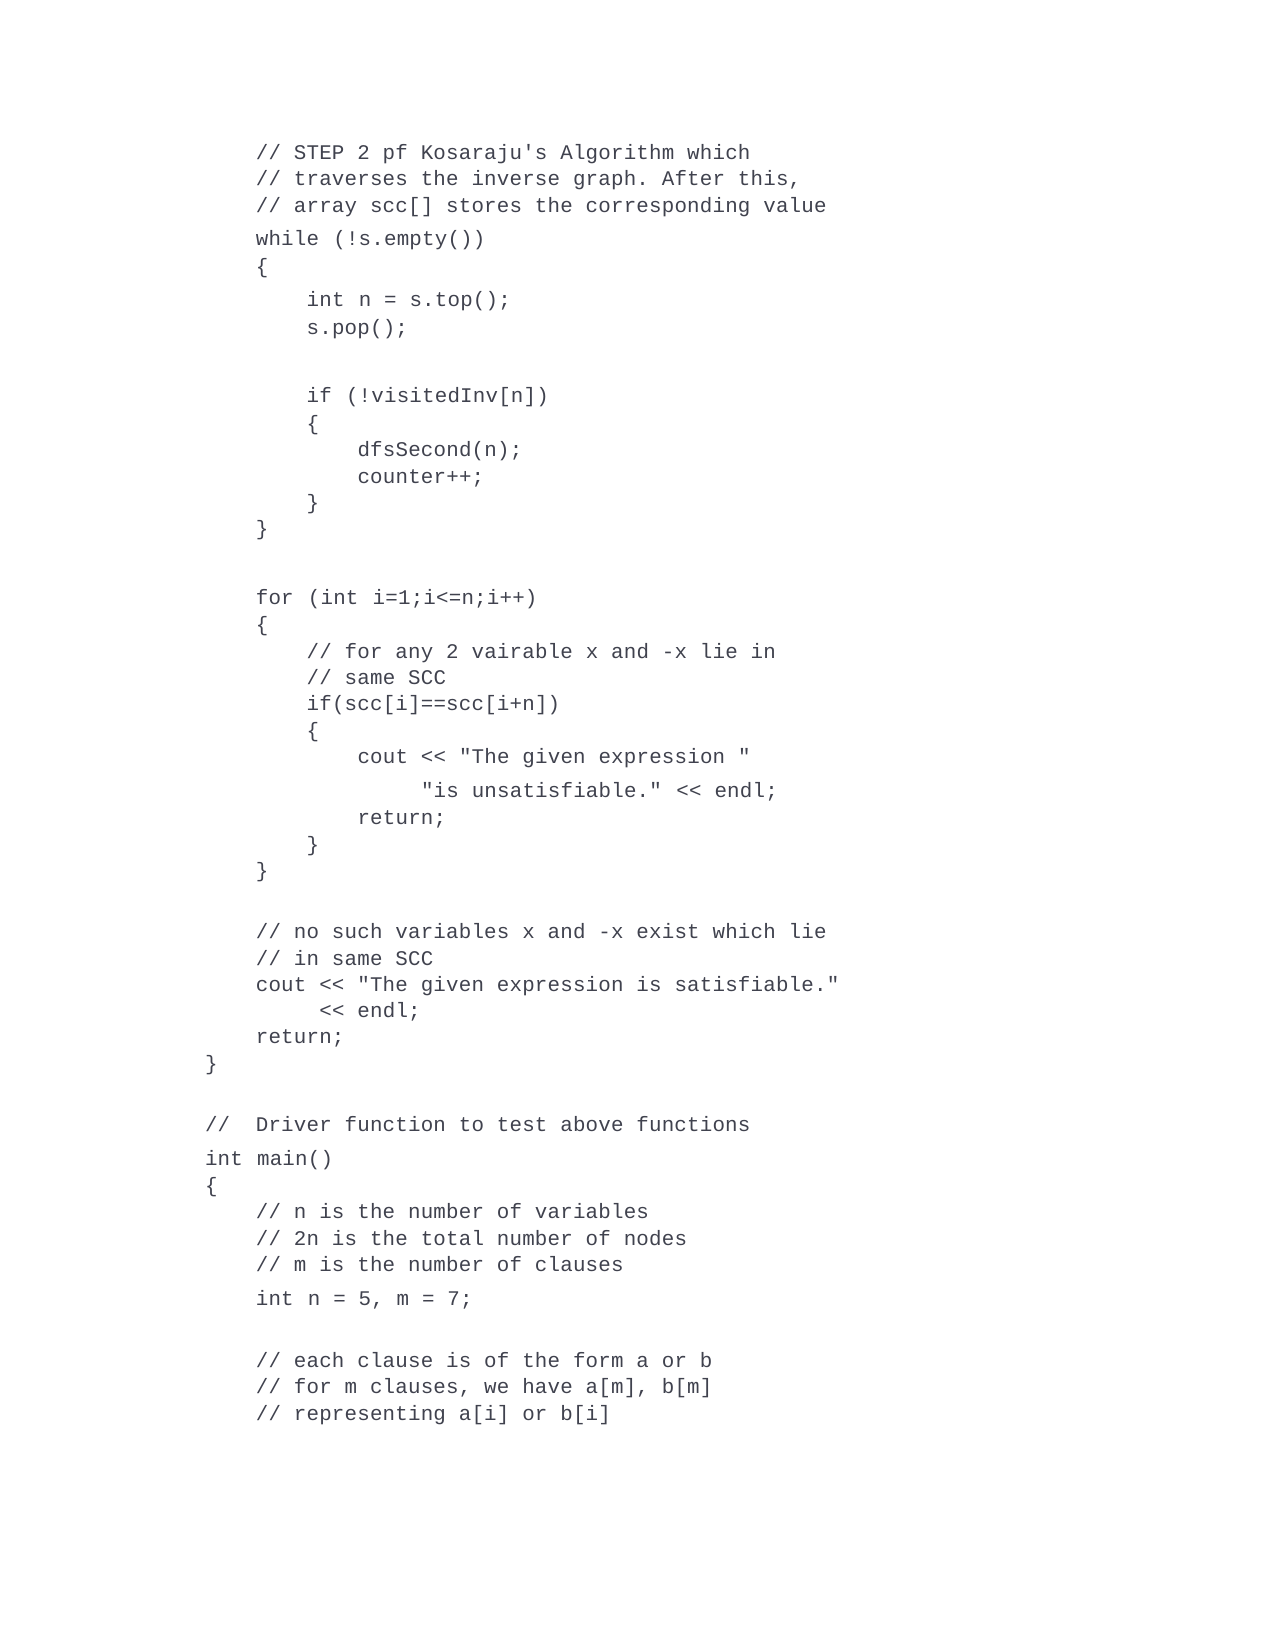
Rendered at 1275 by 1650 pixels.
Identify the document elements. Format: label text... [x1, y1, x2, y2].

text // no such variables x and -x exist which lie [205, 921, 1157, 945]
text } [205, 1053, 1157, 1077]
text s.pop(); [205, 317, 1157, 341]
text // for any 2 vairable x and -x lie in [205, 641, 1157, 664]
text } [205, 492, 1157, 516]
text int n = 5, m = 7; [205, 1281, 1157, 1312]
text // representing a[i] or b[i] [205, 1403, 1157, 1427]
text << endl; [205, 1000, 1157, 1024]
text // in same SCC [205, 947, 1157, 971]
text int main() [205, 1140, 1157, 1172]
text int n = s.top(); [205, 282, 1157, 313]
text // traverses the inverse graph. After this, [205, 168, 1157, 192]
text } [205, 518, 1157, 542]
text { [205, 413, 1157, 437]
text if(scc[i]==scc[i+n]) [205, 693, 1157, 717]
text { [205, 256, 1157, 279]
text // 2n is the total number of nodes [205, 1228, 1157, 1252]
text // m is the number of clauses [205, 1254, 1157, 1278]
text cout << "The given expression is satisfiable." [205, 974, 1157, 997]
text "is unsatisfiable." << endl; [205, 772, 1157, 804]
text return; [205, 1027, 1157, 1050]
text { [205, 1175, 1157, 1199]
text // STEP 2 pf Kosaraju's Algorithm which [205, 142, 1157, 166]
text // each clause is of the form a or b [205, 1350, 1157, 1374]
text return; [205, 807, 1157, 831]
text counter++; [205, 466, 1157, 489]
text // array scc[] stores the corresponding value [205, 195, 1157, 218]
text dfsSecond(n); [205, 439, 1157, 463]
text cout << "The given expression " [205, 746, 1157, 770]
text // for m clauses, we have a[m], b[m] [205, 1377, 1157, 1400]
text // Driver function to test above functions [205, 1114, 1157, 1138]
text } [205, 860, 1157, 884]
text { [205, 614, 1157, 638]
text // same SCC [205, 667, 1157, 691]
text // n is the number of variables [205, 1202, 1157, 1225]
text while (!s.empty()) [205, 221, 1157, 252]
text for (int i=1;i<=n;i++) [205, 579, 1157, 611]
text { [205, 720, 1157, 743]
text } [205, 834, 1157, 857]
text if (!visitedInv[n]) [205, 378, 1157, 409]
